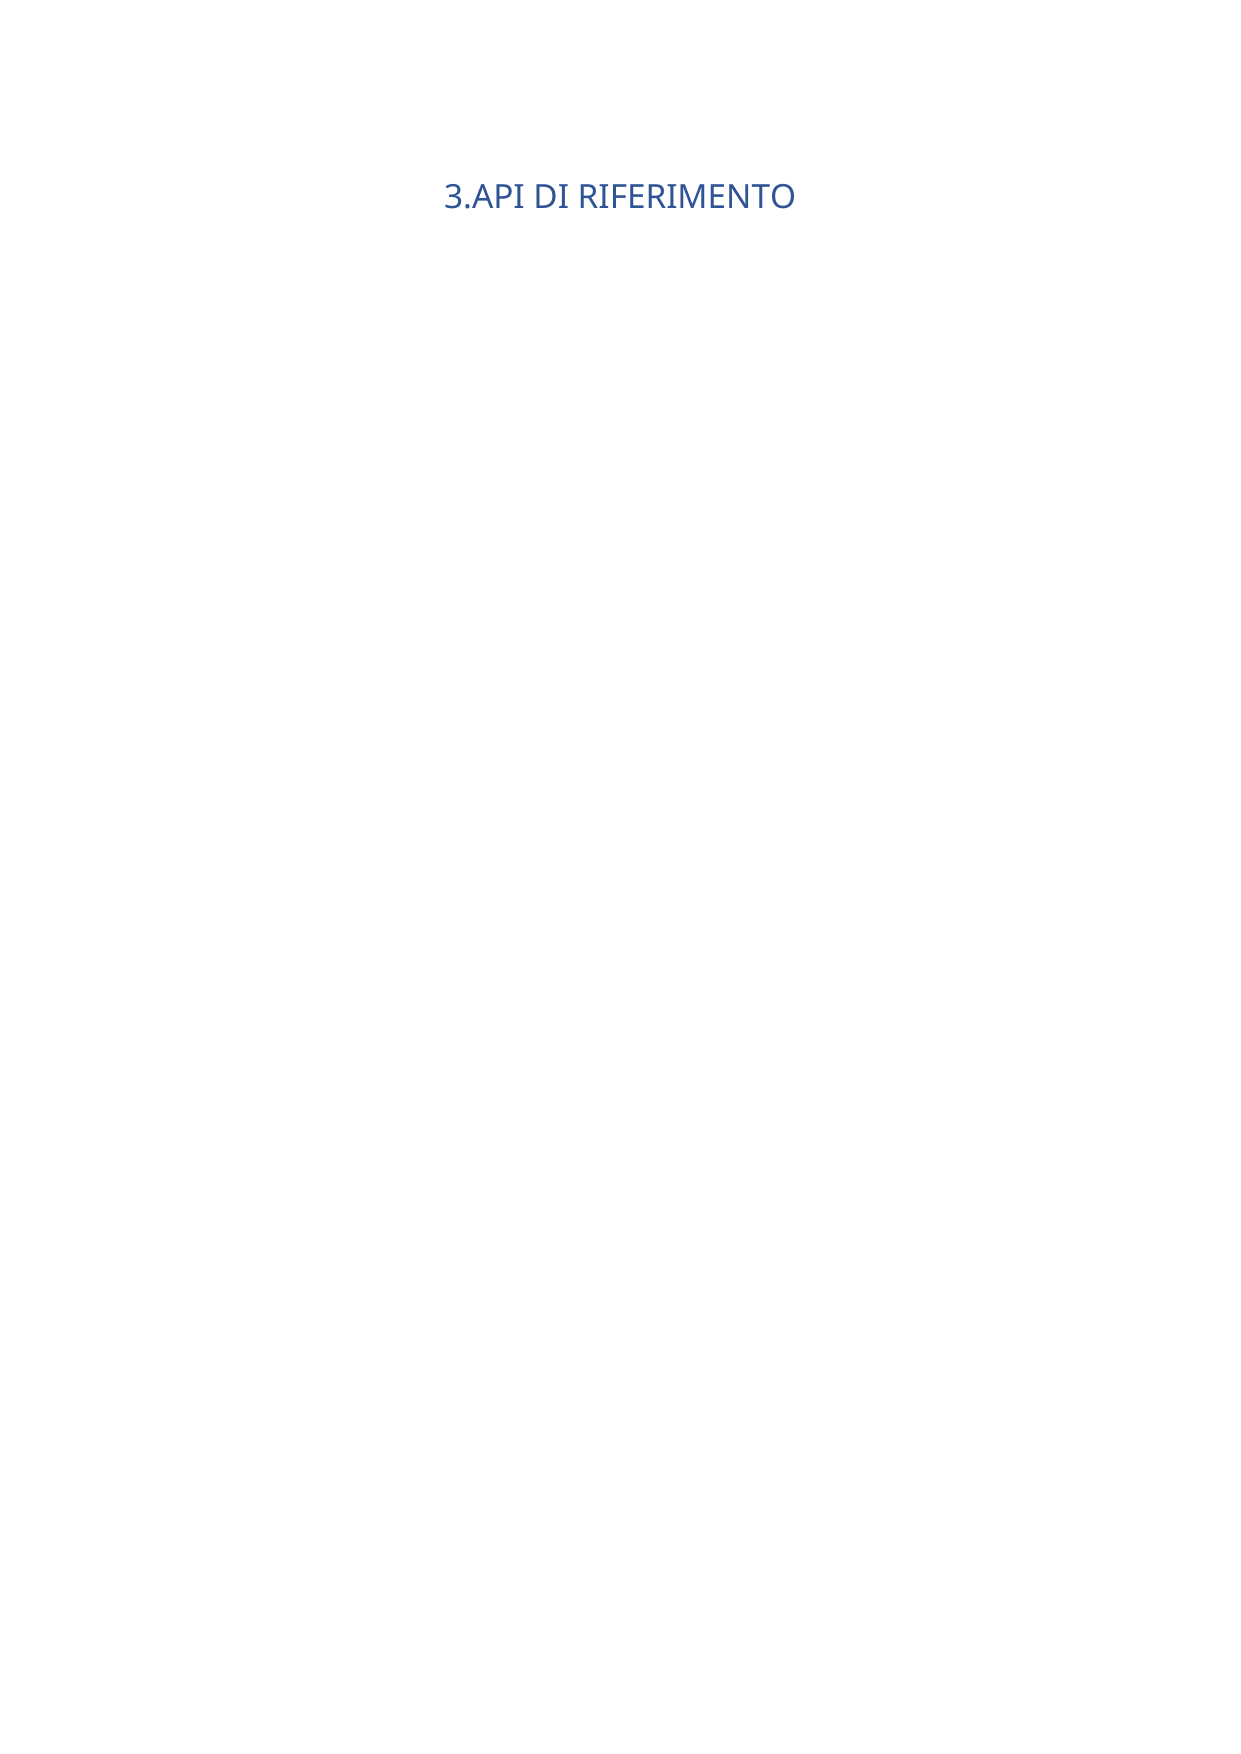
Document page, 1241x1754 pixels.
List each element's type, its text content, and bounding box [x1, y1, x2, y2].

subtitle 3.API DI RIFERIMENTO [118, 173, 1122, 218]
